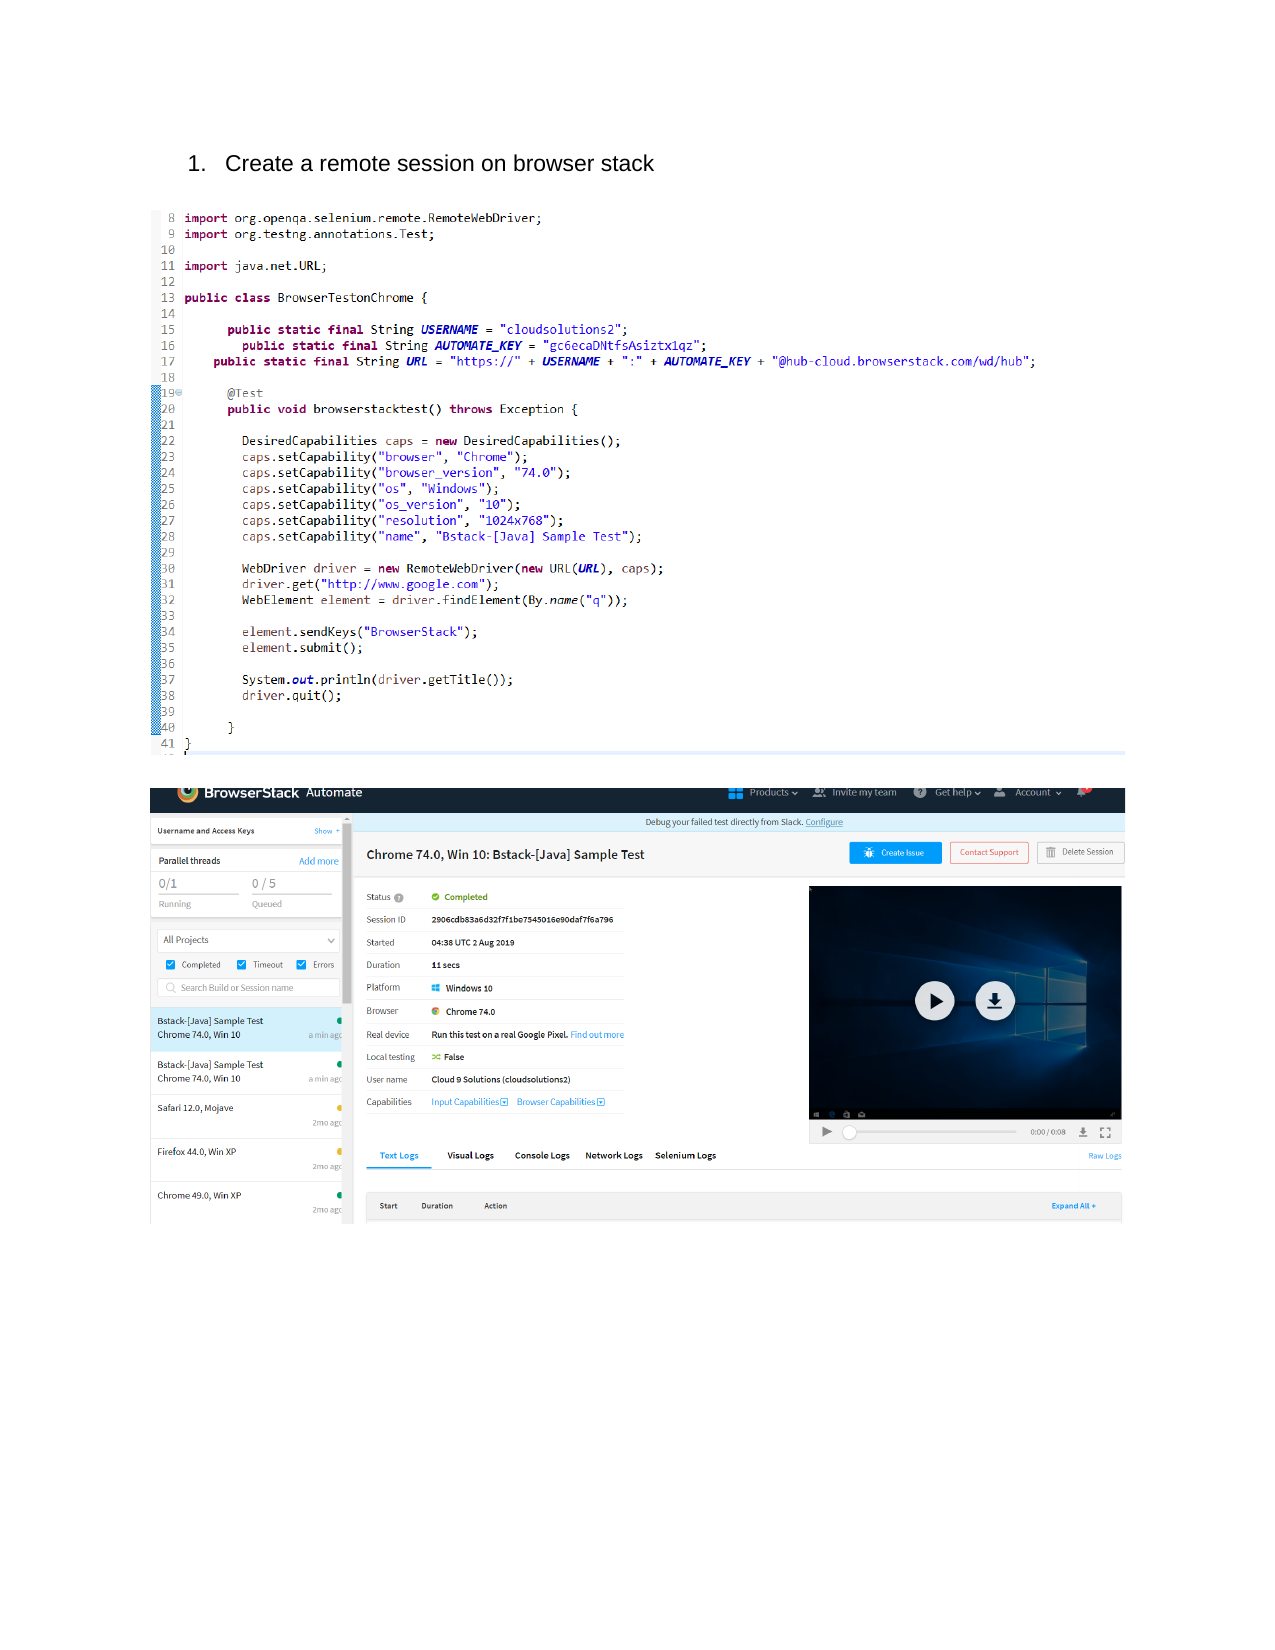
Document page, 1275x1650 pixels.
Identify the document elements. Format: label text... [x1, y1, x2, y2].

picture [150, 788, 1125, 1224]
list Create a remote session on browser stack [187, 150, 1125, 176]
picture [150, 210, 1125, 755]
